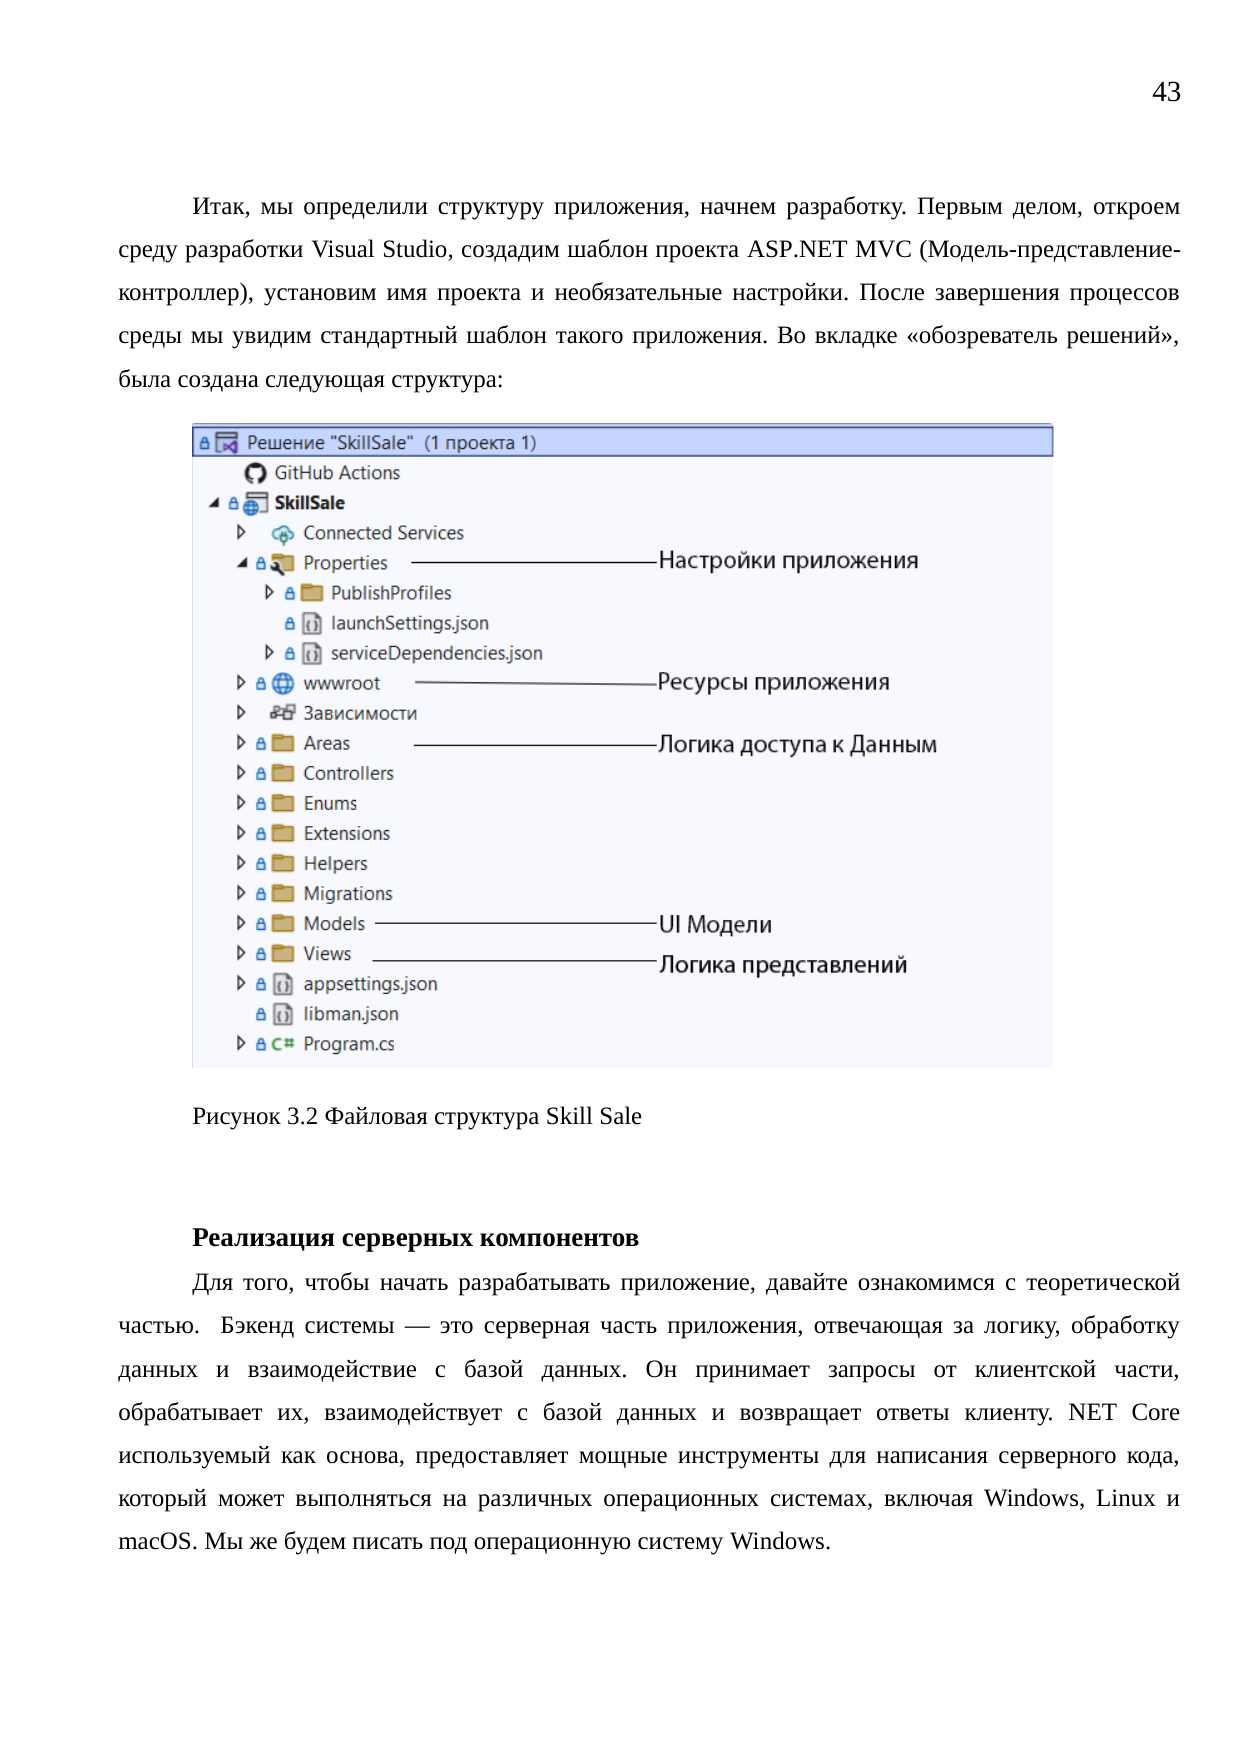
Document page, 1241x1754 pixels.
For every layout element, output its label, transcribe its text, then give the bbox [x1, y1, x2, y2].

text Итак, мы определили структуру приложения, начнем разработку. Первым делом, откроем среду разработки Visual Studio, создадим шаблон проекта ASP.NET MVC (Модель-представление-контроллер), установим имя проекта и необязательные настройки. После завершения процессов среды мы увидим стандартный шаблон такого приложения. Во вкладке «обозреватель решений», была создана следующая структура: [118, 191, 1181, 392]
picture [192, 423, 1054, 1068]
text Рисунок 3.2 Файловая структура Skill Sale [118, 1101, 1181, 1130]
subtitle Реализация серверных компонентов [118, 1221, 1181, 1252]
text Для того, чтобы начать разрабатывать приложение, давайте ознакомимся с теоретической частью. Бэкенд системы — это серверная часть приложения, отвечающая за логику, обработку данных и взаимодействие с базой данных. Он принимает запросы от клиентской части, обрабатывает их, взаимодействует с базой данных и возвращает ответы клиенту. NET Core используемый как основа, предоставляет мощные инструменты для написания серверного кода, который может выполняться на различных операционных системах, включая Windows, Linux и macOS. Мы же будем писать под операционную систему Windows. [118, 1267, 1181, 1555]
